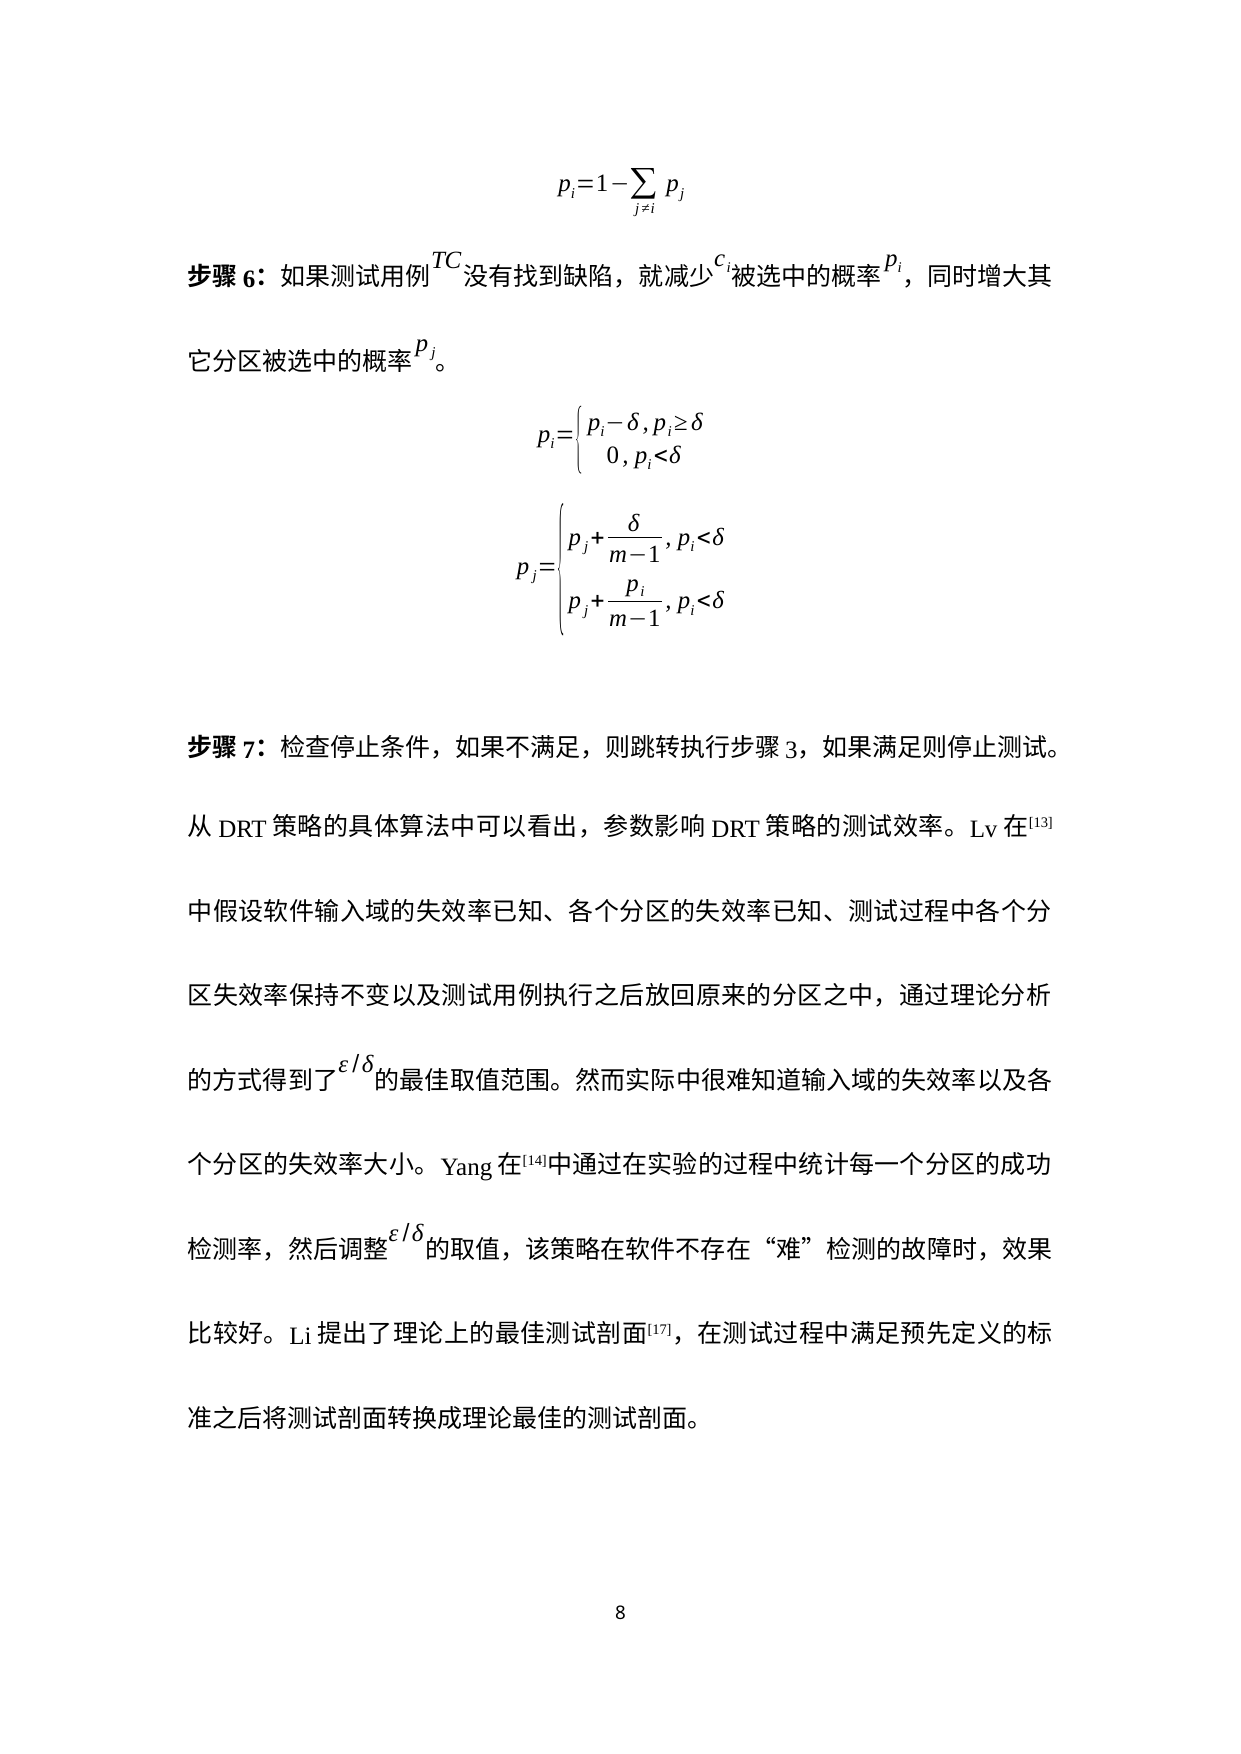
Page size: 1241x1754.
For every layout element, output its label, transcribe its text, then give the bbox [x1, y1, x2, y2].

text 步骤7：检查停止条件，如果不满足，则跳转执行步骤3，如果满足则停止测试。 [187, 699, 1053, 764]
text 从DRT策略的具体算法中可以看出，参数影响DRT策略的测试效率。Lv在[13]中假设软件输入域的失效率已知、各个分区的失效率已知、测试过程中各个分区失效率保持不变以及测试用例执行之后放回原来的分区之中，通过理论分析的方式得到了的最佳取值范围。然而实际中很难知道输入域的失效率以及各个分区的失效率大小。Yang在[14]中通过在实验的过程中统计每一个分区的成功检测率，然后调整的取值，该策略在软件不存在“难”检测的故障时，效果比较好。Li提出了理论上的最佳测试剖面[17]，在测试过程中满足预先定义的标准之后将测试剖面转换成理论最佳的测试剖面。 [187, 778, 1053, 1434]
text 步骤6：如果测试用例没有找到缺陷，就减少被选中的概率，同时增大其它分区被选中的概率。 [187, 228, 1053, 377]
